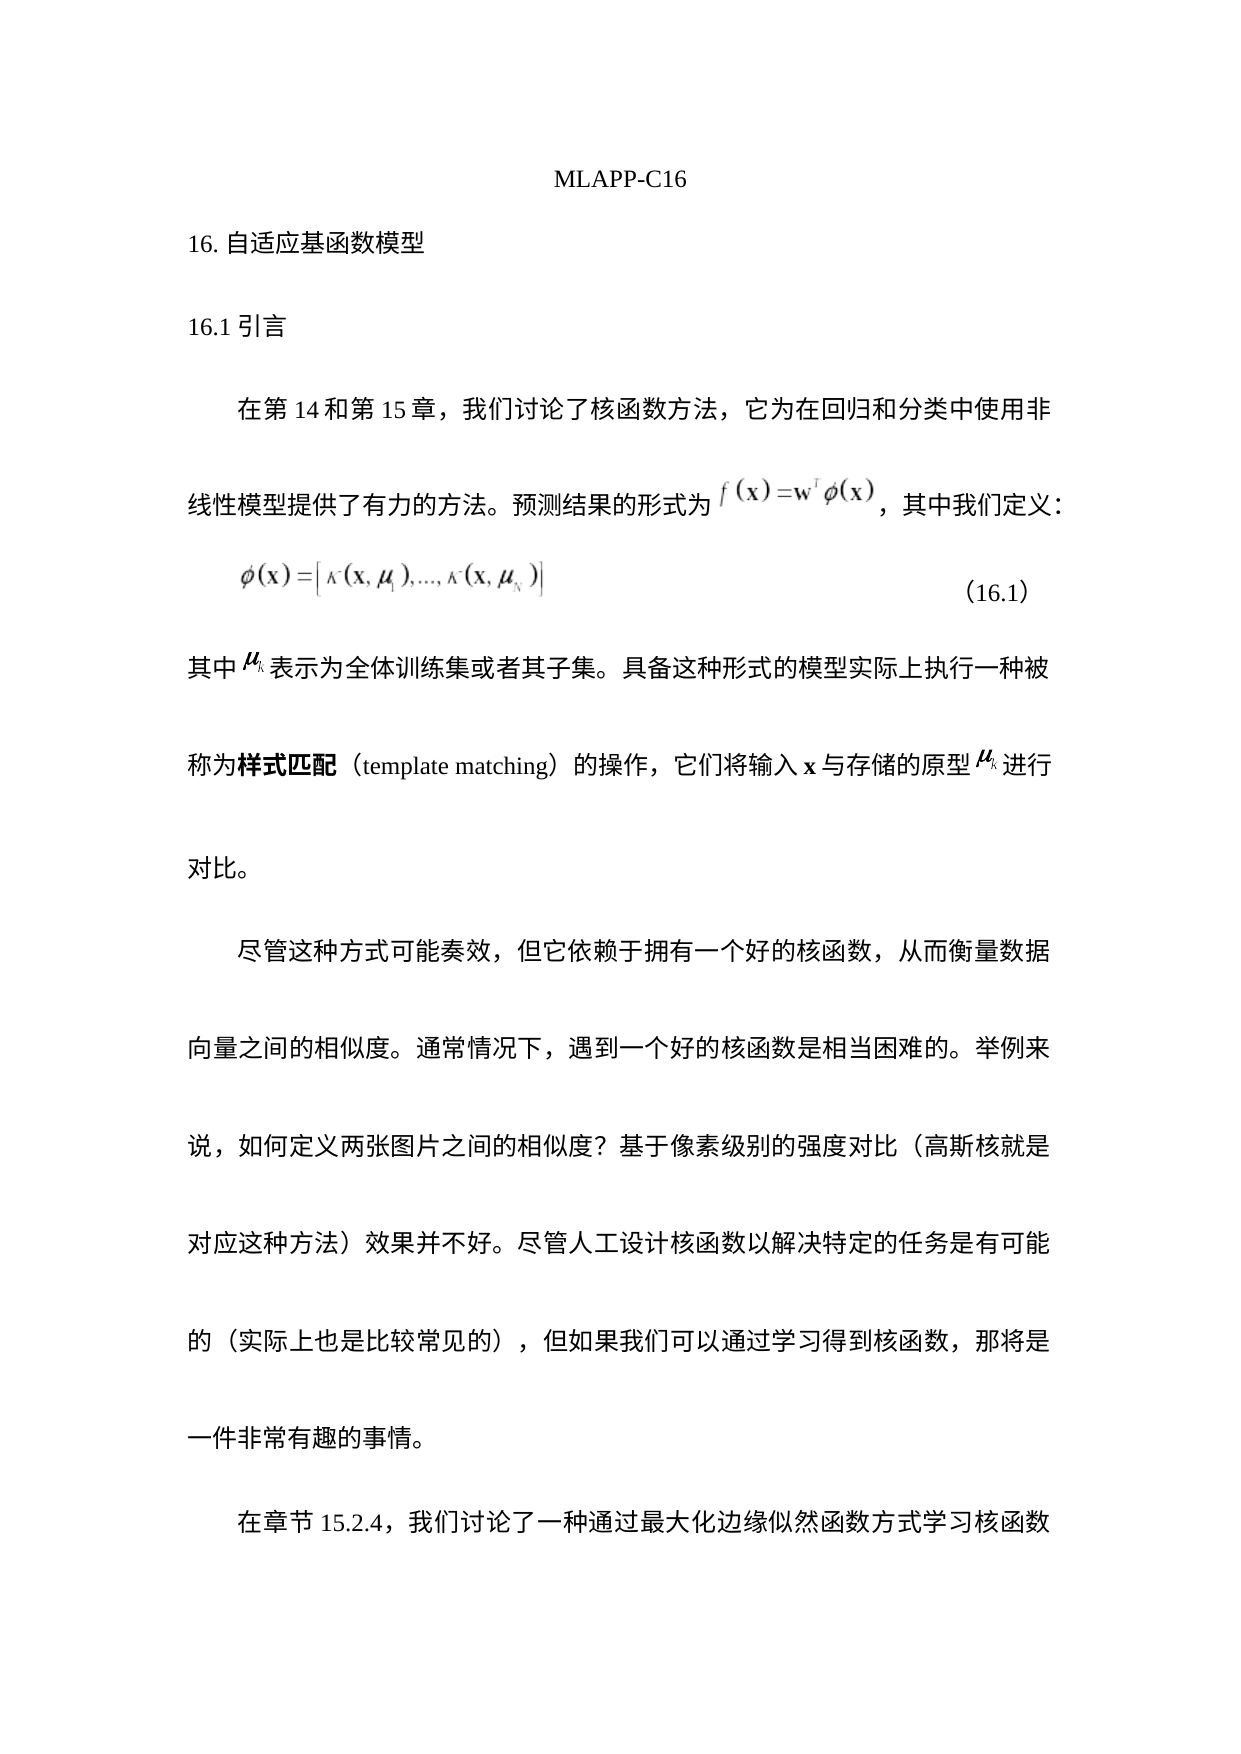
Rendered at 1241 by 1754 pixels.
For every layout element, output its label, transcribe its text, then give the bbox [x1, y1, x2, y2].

text 在第14和第15章，我们讨论了核函数方法，它为在回归和分类中使用非线性模型提供了有力的方法。预测结果的形式为，其中我们定义： [187, 375, 1053, 538]
text 16.1 引言 [187, 292, 1053, 357]
text 其中表示为全体训练集或者其子集。具备这种形式的模型实际上执行一种被称为样式匹配（template matching）的操作，它们将输入x与存储的原型进行对比。 [187, 639, 1053, 899]
text 16. 自适应基函数模型 [187, 209, 1053, 274]
text （16.1） [187, 556, 1053, 621]
text MLAPP-C16 [187, 162, 1053, 194]
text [187, 1488, 1053, 1553]
text 尽管这种方式可能奏效，但它依赖于拥有一个好的核函数，从而衡量数据向量之间的相似度。通常情况下，遇到一个好的核函数是相当困难的。举例来说，如何定义两张图片之间的相似度？基于像素级别的强度对比（高斯核就是对应这种方法）效果并不好。尽管人工设计核函数以解决特定的任务是有可能的（实际上也是比较常见的），但如果我们可以通过学习得到核函数，那将是一件非常有趣的事情。 [187, 917, 1053, 1469]
